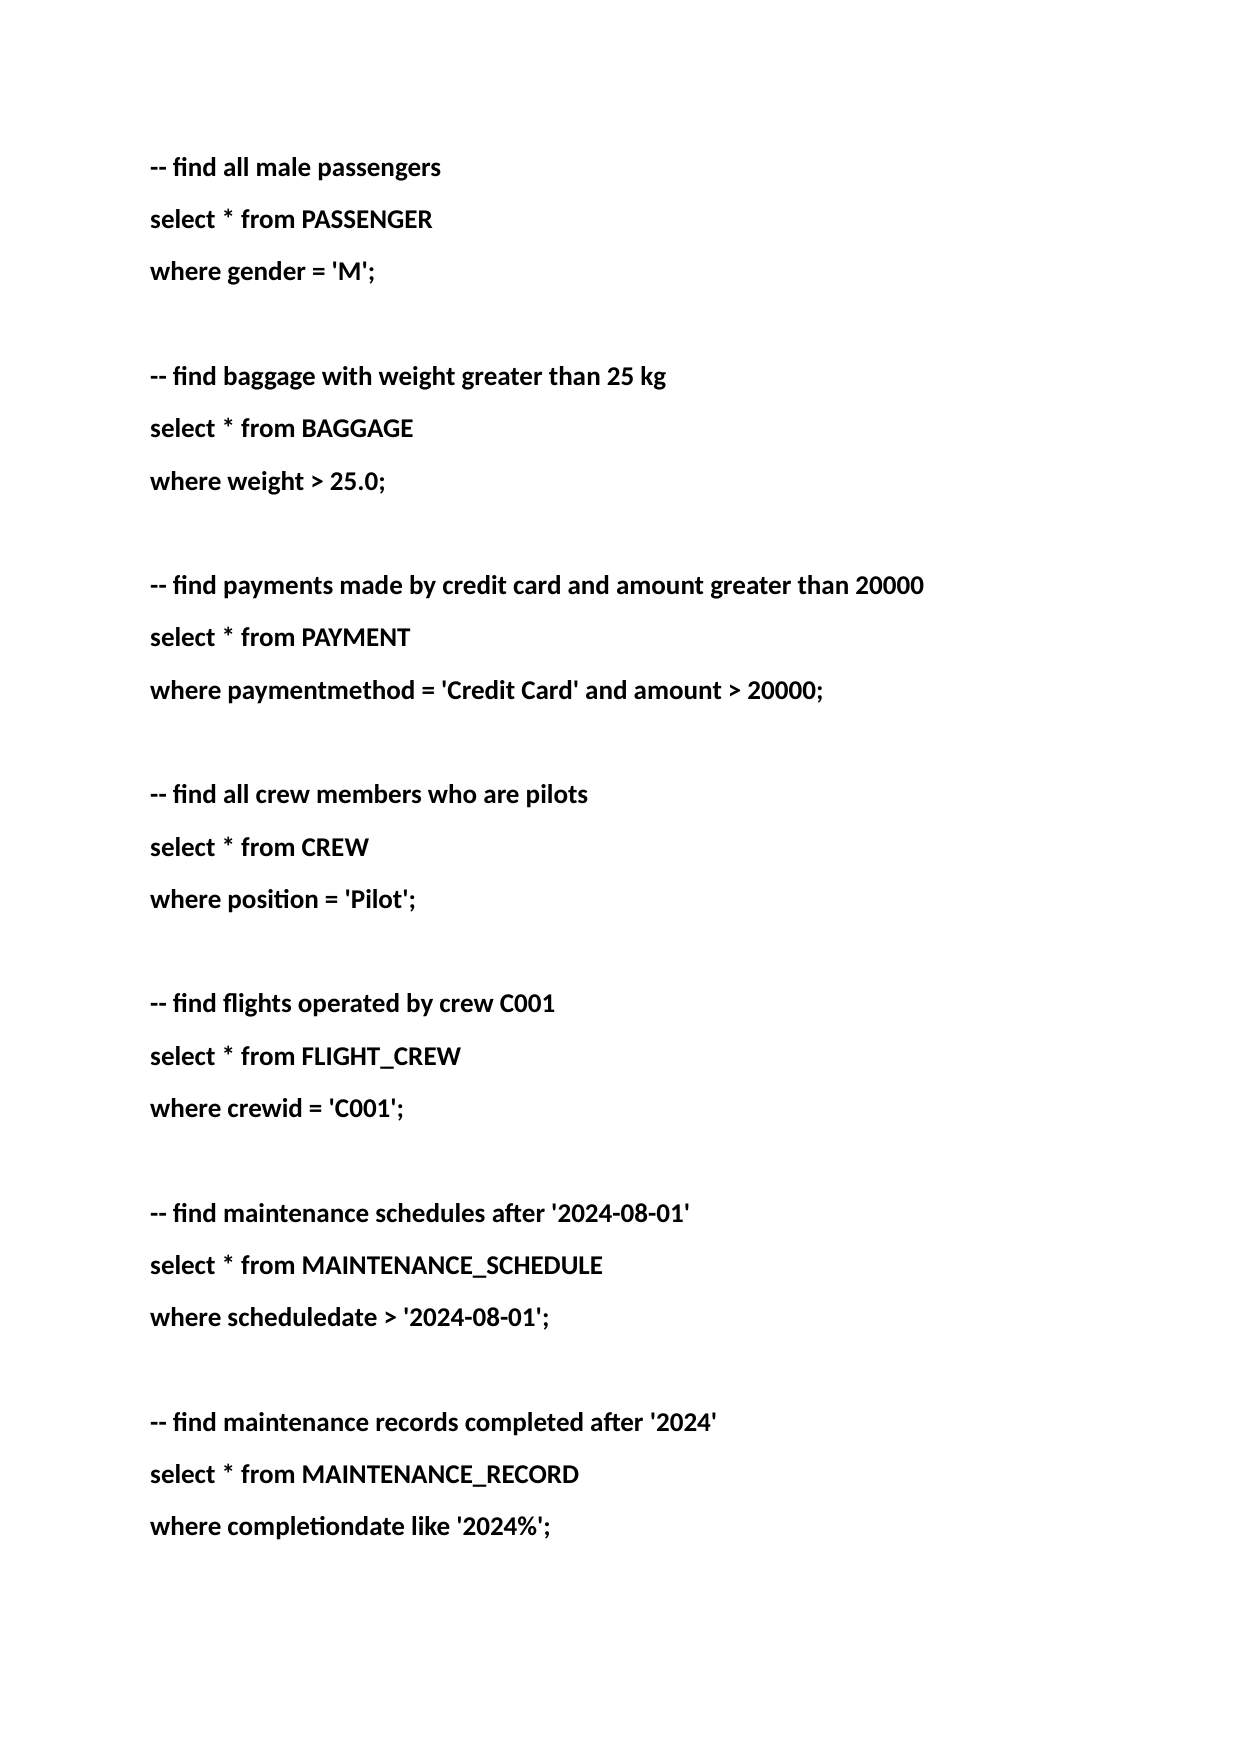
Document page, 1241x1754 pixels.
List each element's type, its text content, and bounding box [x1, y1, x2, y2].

text select * from MAINTENANCE_RECORD [150, 1457, 1090, 1490]
text where weight > 25.0; [150, 464, 1090, 497]
text where gender = 'M'; [150, 254, 1090, 288]
text where scheduledate > '2024-08-01'; [150, 1300, 1090, 1333]
text where position = 'Pilot'; [150, 882, 1090, 915]
text where completiondate like '2024%'; [150, 1509, 1090, 1543]
text select * from FLIGHT_CREW [150, 1039, 1090, 1072]
text -- find maintenance records completed after '2024' [150, 1405, 1090, 1438]
text where paymentmethod = 'Credit Card' and amount > 20000; [150, 673, 1090, 706]
text -- find all crew members who are pilots [150, 777, 1090, 811]
text -- find maintenance schedules after '2024-08-01' [150, 1196, 1090, 1229]
text select * from MAINTENANCE_SCHEDULE [150, 1248, 1090, 1281]
text -- find flights operated by crew C001 [150, 987, 1090, 1020]
text -- find all male passengers [150, 150, 1090, 183]
text where crewid = 'C001'; [150, 1091, 1090, 1124]
text -- find baggage with weight greater than 25 kg [150, 359, 1090, 392]
text select * from PAYMENT [150, 621, 1090, 654]
text select * from BAGGAGE [150, 411, 1090, 444]
text select * from CREW [150, 830, 1090, 863]
text -- find payments made by credit card and amount greater than 20000 [150, 568, 1090, 601]
text select * from PASSENGER [150, 202, 1090, 235]
